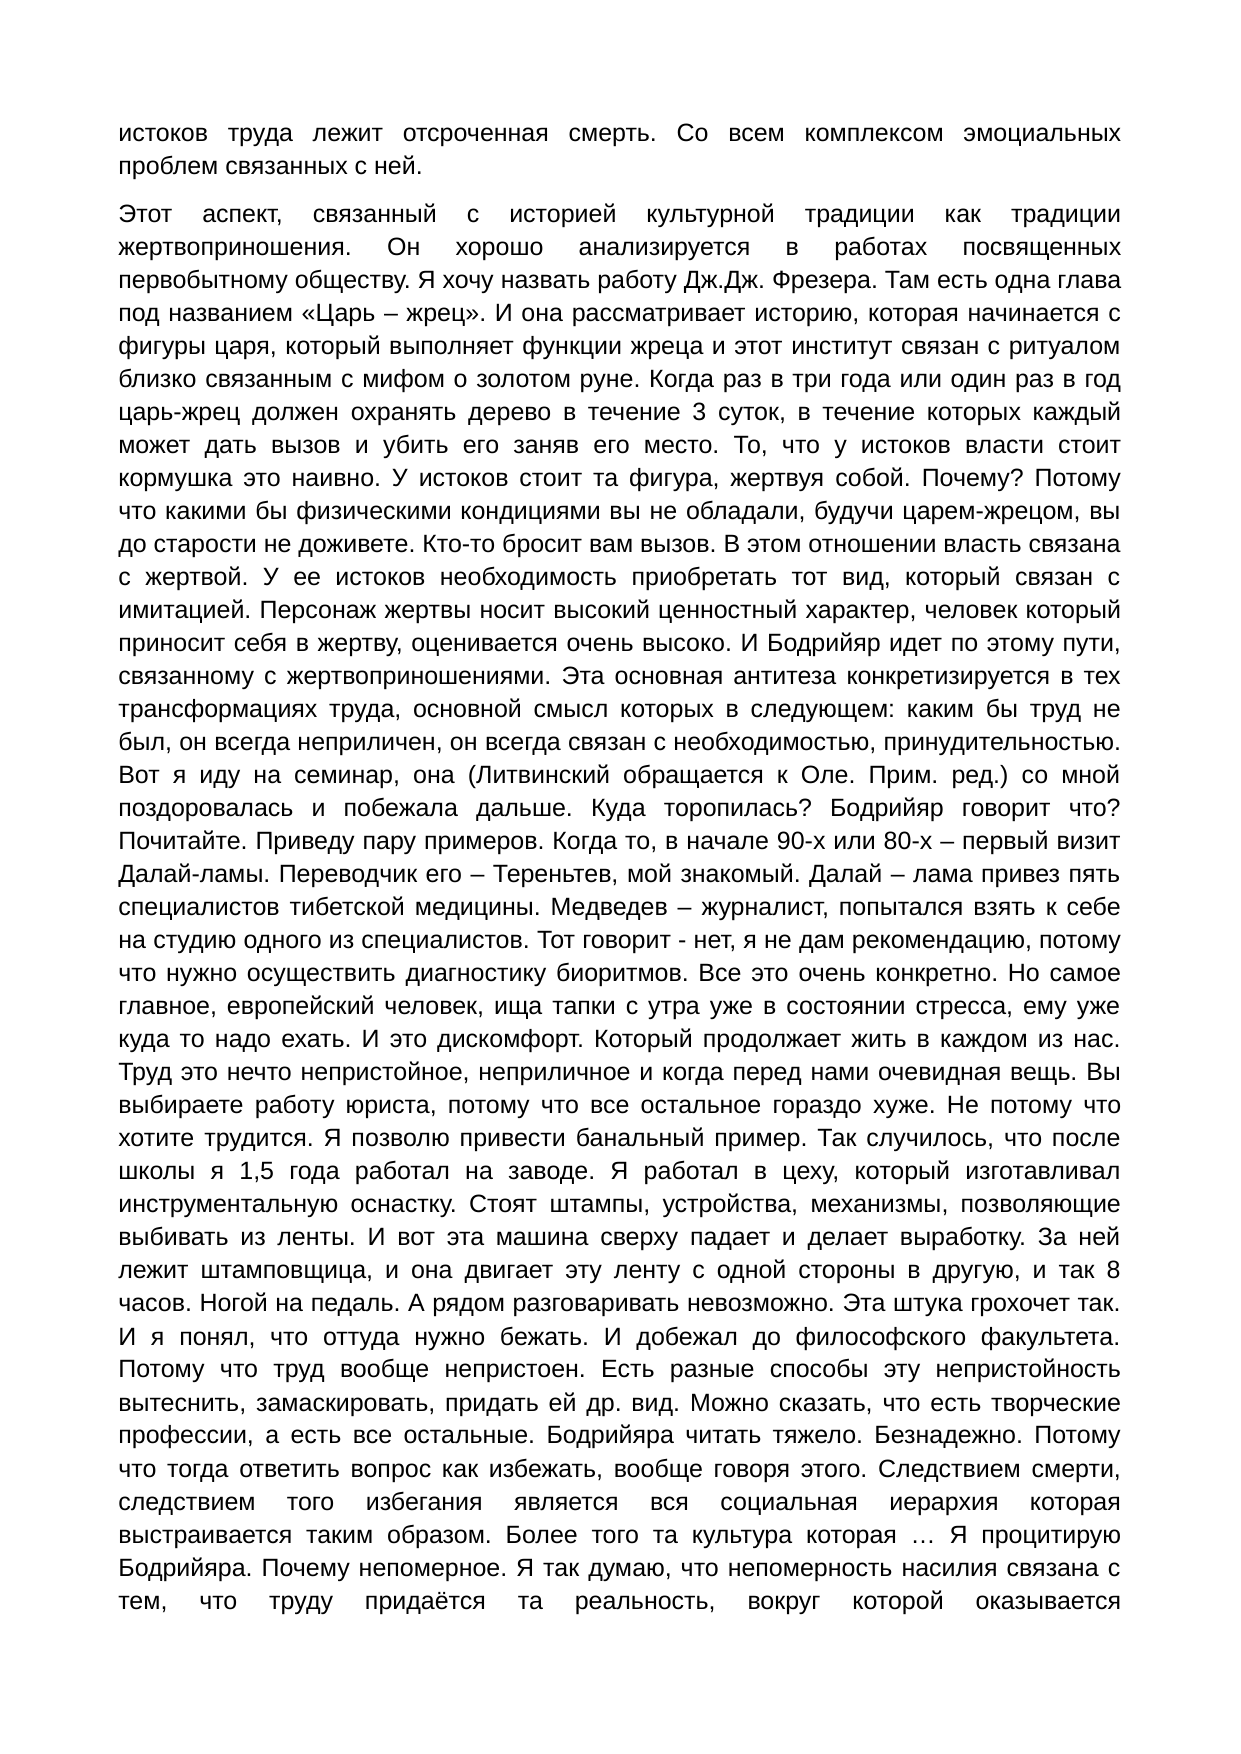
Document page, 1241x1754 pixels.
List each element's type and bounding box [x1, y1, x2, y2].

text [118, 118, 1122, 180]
text [118, 199, 1122, 1614]
